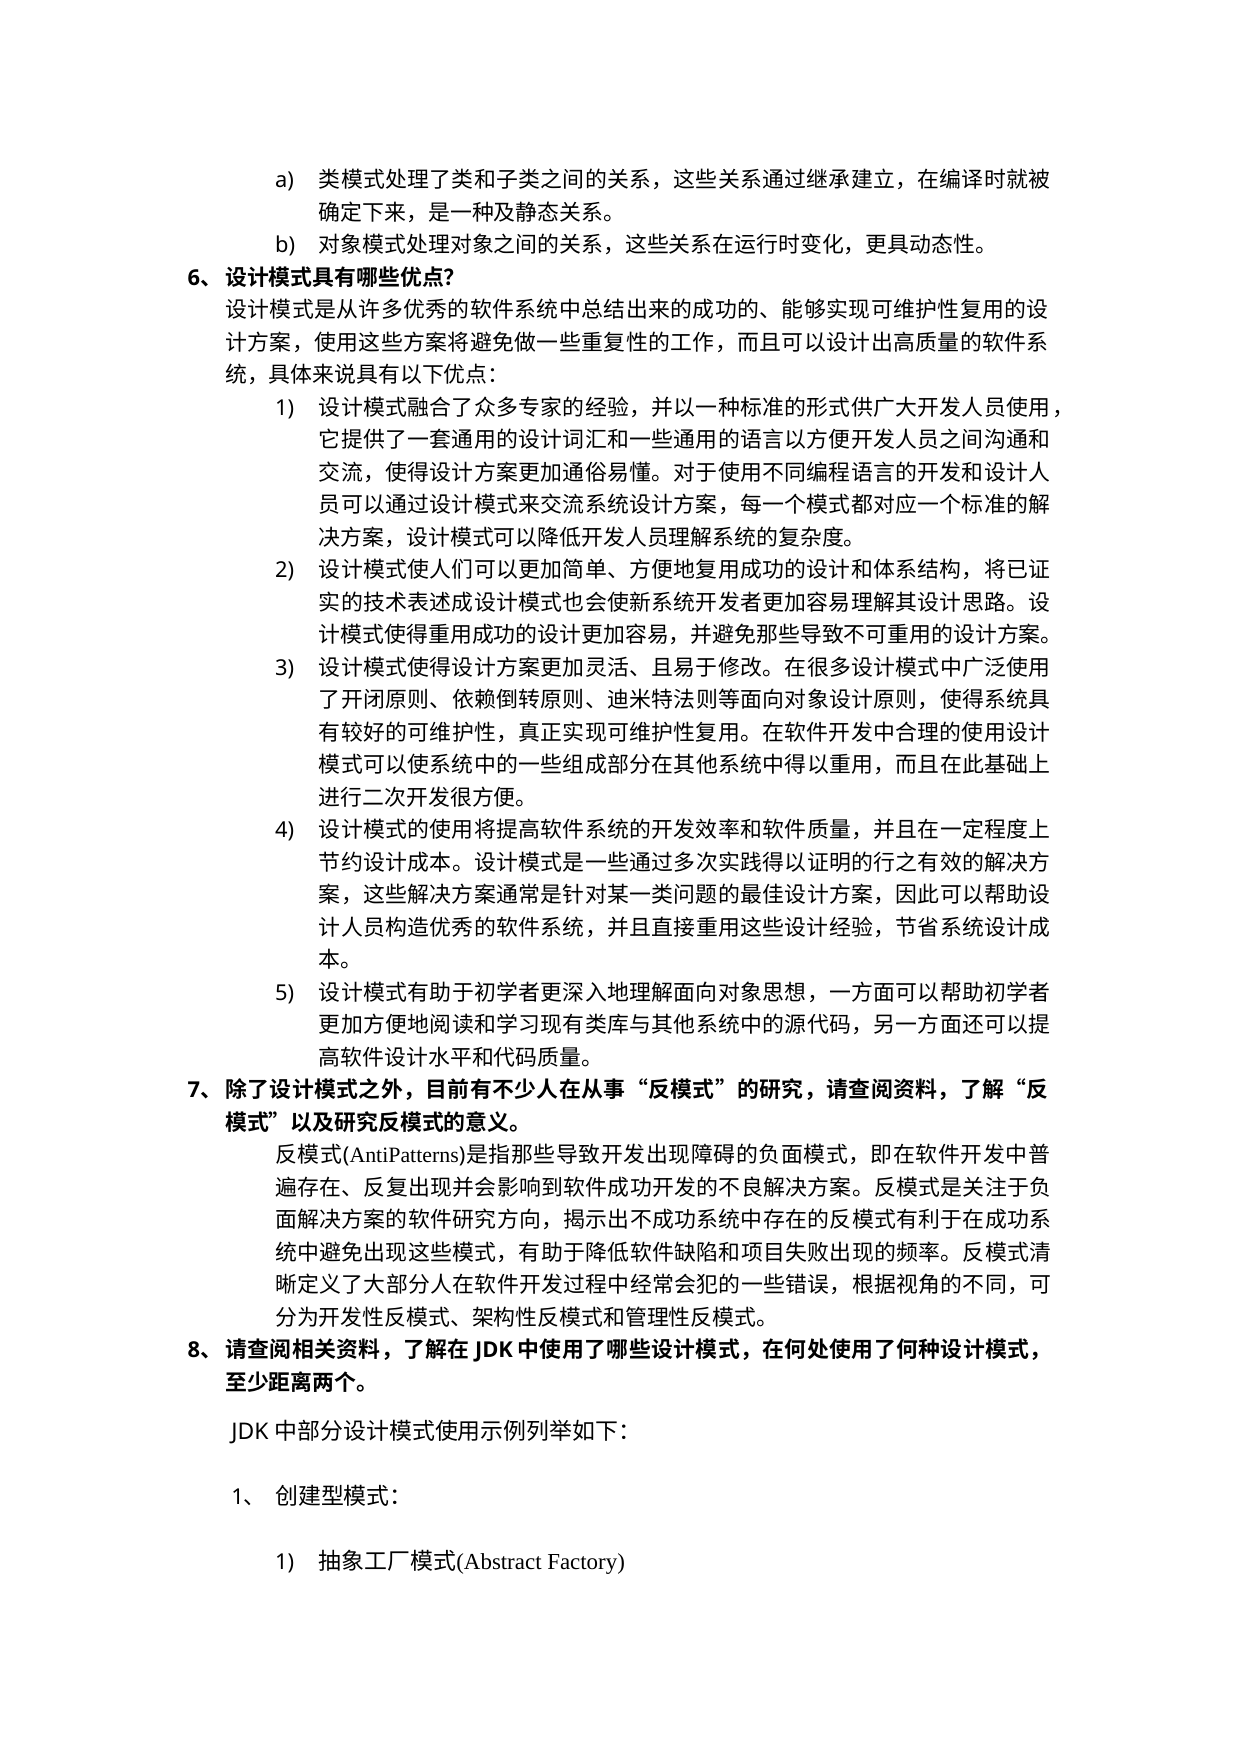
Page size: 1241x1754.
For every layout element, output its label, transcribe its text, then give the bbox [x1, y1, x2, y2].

list 创建型模式： [231, 1462, 1053, 1527]
list 设计模式具有哪些优点？ [187, 259, 1053, 292]
text 设计模式是从许多优秀的软件系统中总结出来的成功的、能够实现可维护性复用的设计方案，使用这些方案将避免做一些重复性的工作，而且可以设计出高质量的软件系统，具体来说具有以下优点： [225, 292, 1053, 389]
list 设计模式使人们可以更加简单、方便地复用成功的设计和体系结构，将已证实的技术表述成设计模式也会使新系统开发者更加容易理解其设计思路。设计模式使得重用成功的设计更加容易，并避免那些导致不可重用的设计方案。 [275, 552, 1053, 649]
list 对象模式处理对象之间的关系，这些关系在运行时变化，更具动态性。 [275, 227, 1053, 259]
text JDK 中部分设计模式使用示例列举如下： [231, 1397, 1053, 1462]
list 设计模式使得设计方案更加灵活、且易于修改。在很多设计模式中广泛使用了开闭原则、依赖倒转原则、迪米特法则等面向对象设计原则，使得系统具有较好的可维护性，真正实现可维护性复用。在软件开发中合理的使用设计模式可以使系统中的一些组成部分在其他系统中得以重用，而且在此基础上进行二次开发很方便。 [275, 649, 1053, 812]
list 类模式处理了类和子类之间的关系，这些关系通过继承建立，在编译时就被确定下来，是一种及静态关系。 [275, 162, 1053, 227]
list 抽象工厂模式(Abstract Factory) [275, 1527, 1053, 1592]
list 设计模式融合了众多专家的经验，并以一种标准的形式供广大开发人员使用，它提供了一套通用的设计词汇和一些通用的语言以方便开发人员之间沟通和交流，使得设计方案更加通俗易懂。对于使用不同编程语言的开发和设计人员可以通过设计模式来交流系统设计方案，每一个模式都对应一个标准的解决方案，设计模式可以降低开发人员理解系统的复杂度。 [275, 389, 1053, 552]
text 反模式(AntiPatterns)是指那些导致开发出现障碍的负面模式，即在软件开发中普遍存在、反复出现并会影响到软件成功开发的不良解决方案。反模式是关注于负面解决方案的软件研究方向，揭示出不成功系统中存在的反模式有利于在成功系统中避免出现这些模式，有助于降低软件缺陷和项目失败出现的频率。反模式清晰定义了大部分人在软件开发过程中经常会犯的一些错误，根据视角的不同，可分为开发性反模式、架构性反模式和管理性反模式。 [275, 1137, 1053, 1332]
list 请查阅相关资料，了解在JDK中使用了哪些设计模式，在何处使用了何种设计模式，至少距离两个。 [187, 1332, 1053, 1397]
list 设计模式有助于初学者更深入地理解面向对象思想，一方面可以帮助初学者更加方便地阅读和学习现有类库与其他系统中的源代码，另一方面还可以提高软件设计水平和代码质量。 [275, 974, 1053, 1072]
list 除了设计模式之外，目前有不少人在从事“反模式”的研究，请查阅资料，了解“反模式”以及研究反模式的意义。 [187, 1072, 1053, 1137]
list 设计模式的使用将提高软件系统的开发效率和软件质量，并且在一定程度上节约设计成本。设计模式是一些通过多次实践得以证明的行之有效的解决方案，这些解决方案通常是针对某一类问题的最佳设计方案，因此可以帮助设计人员构造优秀的软件系统，并且直接重用这些设计经验，节省系统设计成本。 [275, 812, 1053, 974]
